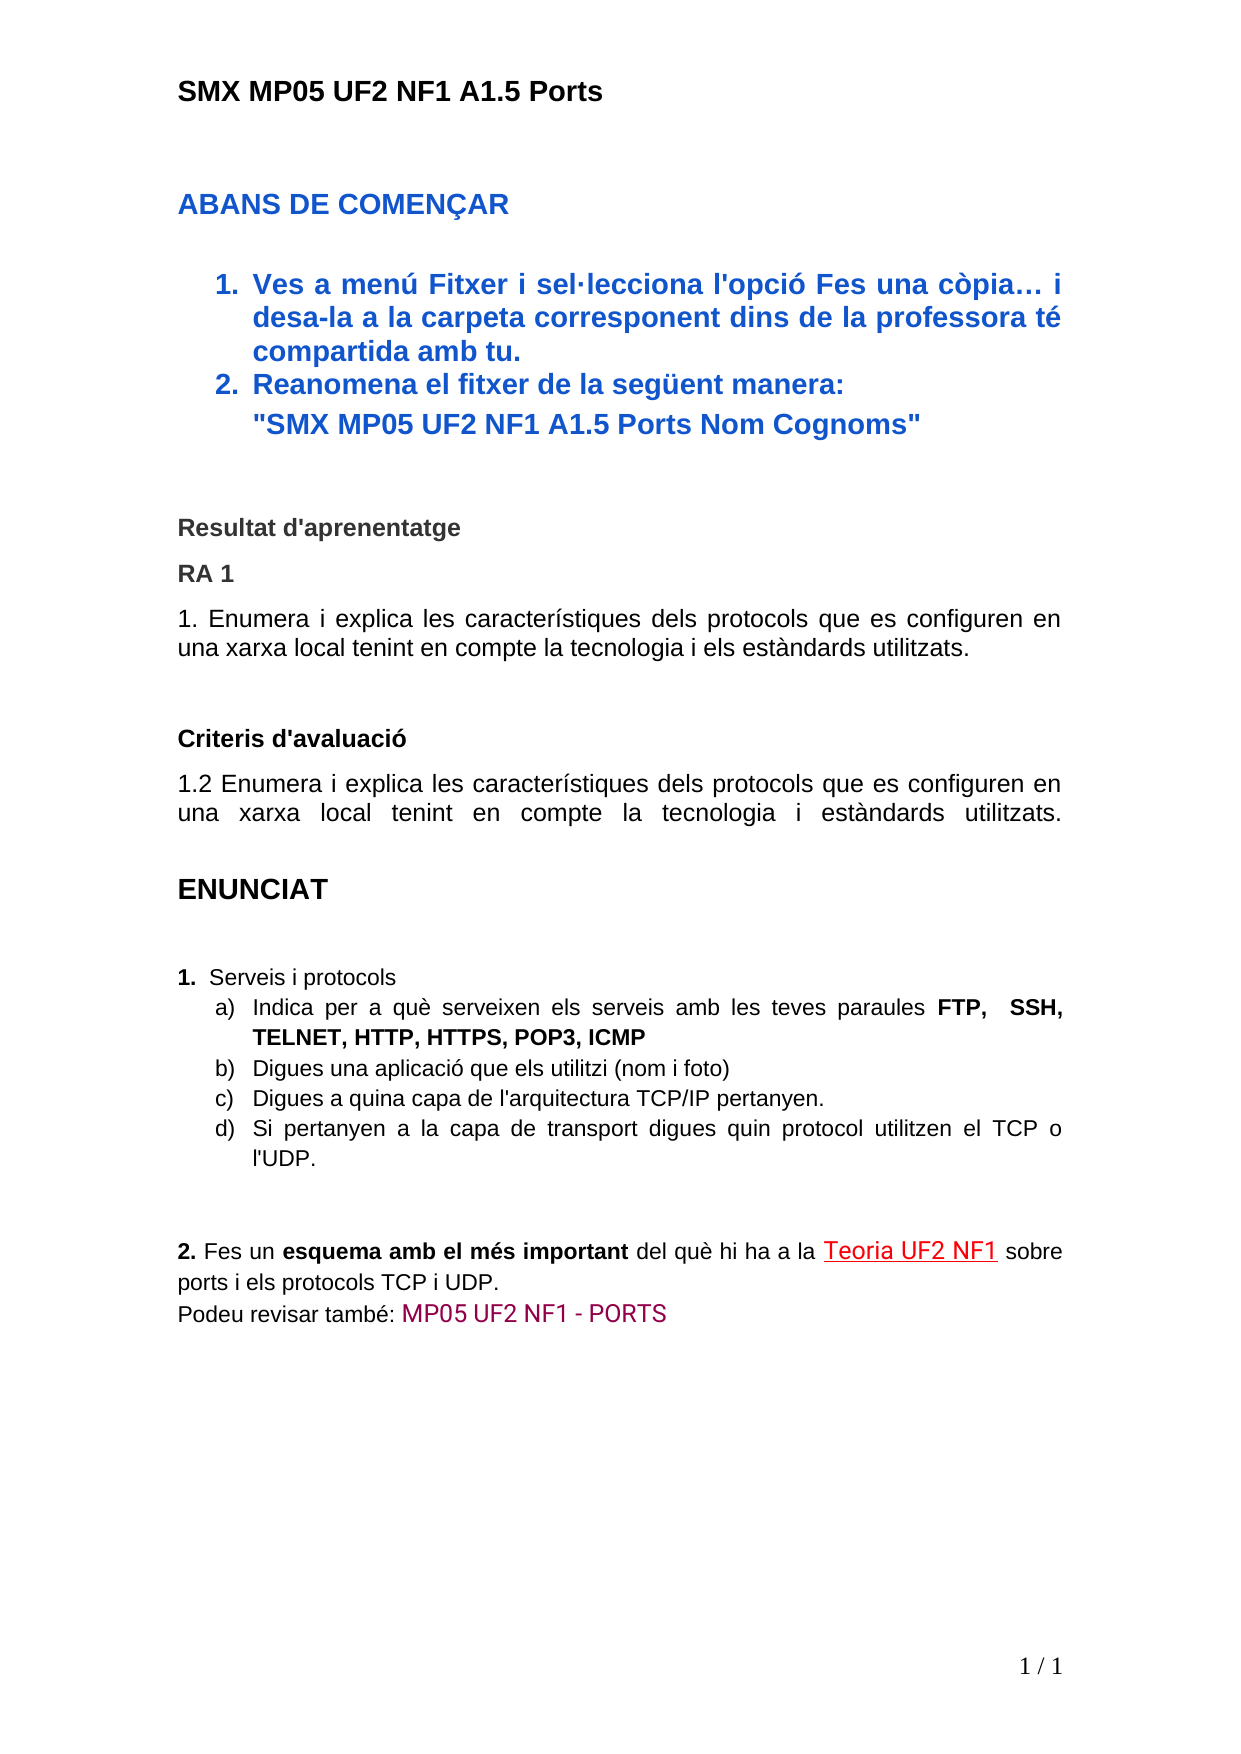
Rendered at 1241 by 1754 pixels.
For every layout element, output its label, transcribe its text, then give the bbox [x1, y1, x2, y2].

text "SMX MP05 UF2 NF1 A1.5 Ports Nom Cognoms" [252, 407, 1063, 441]
text RA 1 [177, 558, 1063, 587]
list Digues a quina capa de l'arquitectura TCP/IP pertanyen. [215, 1085, 1063, 1111]
text Podeu revisar també: MP05 UF2 NF1 - PORTS [177, 1299, 1063, 1328]
list Si pertanyen a la capa de transport digues quin protocol utilitzen el TCP o l'UDP. [215, 1115, 1063, 1172]
list Ves a menú Fitxer i sel·lecciona l'opció Fes una còpia… i desa-la a la carpeta corresponent dins de la professora té compartida amb tu. [215, 267, 1063, 367]
text 1.2 Enumera i explica les característiques dels protocols que es configuren en una xarxa local tenint en compte la tecnologia i estàndards utilitzats. [177, 769, 1063, 855]
text ABANS DE COMENÇAR [177, 187, 1063, 221]
list Digues una aplicació que els utilitzi (nom i foto) [215, 1054, 1063, 1081]
text 1. Enumera i explica les característiques dels protocols que es configuren en una xarxa local tenint en compte la tecnologia i els estàndards utilitzats. [177, 604, 1063, 661]
text 1. Serveis i protocols [177, 964, 1063, 990]
list Reanomena el fitxer de la següent manera: [215, 367, 1063, 401]
text ENUNCIAT [177, 872, 1063, 905]
text Criteris d'avaluació [177, 723, 1063, 752]
text Resultat d'aprenentatge [177, 513, 1063, 542]
text 2. Fes un esquema amb el més important del què hi ha a la Teoria UF2 NF1 sobre ports i els protocols TCP i UDP. [177, 1236, 1063, 1295]
list Indica per a què serveixen els serveis amb les teves paraules FTP, SSH, TELNET, HTTP, HTTPS, POP3, ICMP [215, 994, 1063, 1051]
